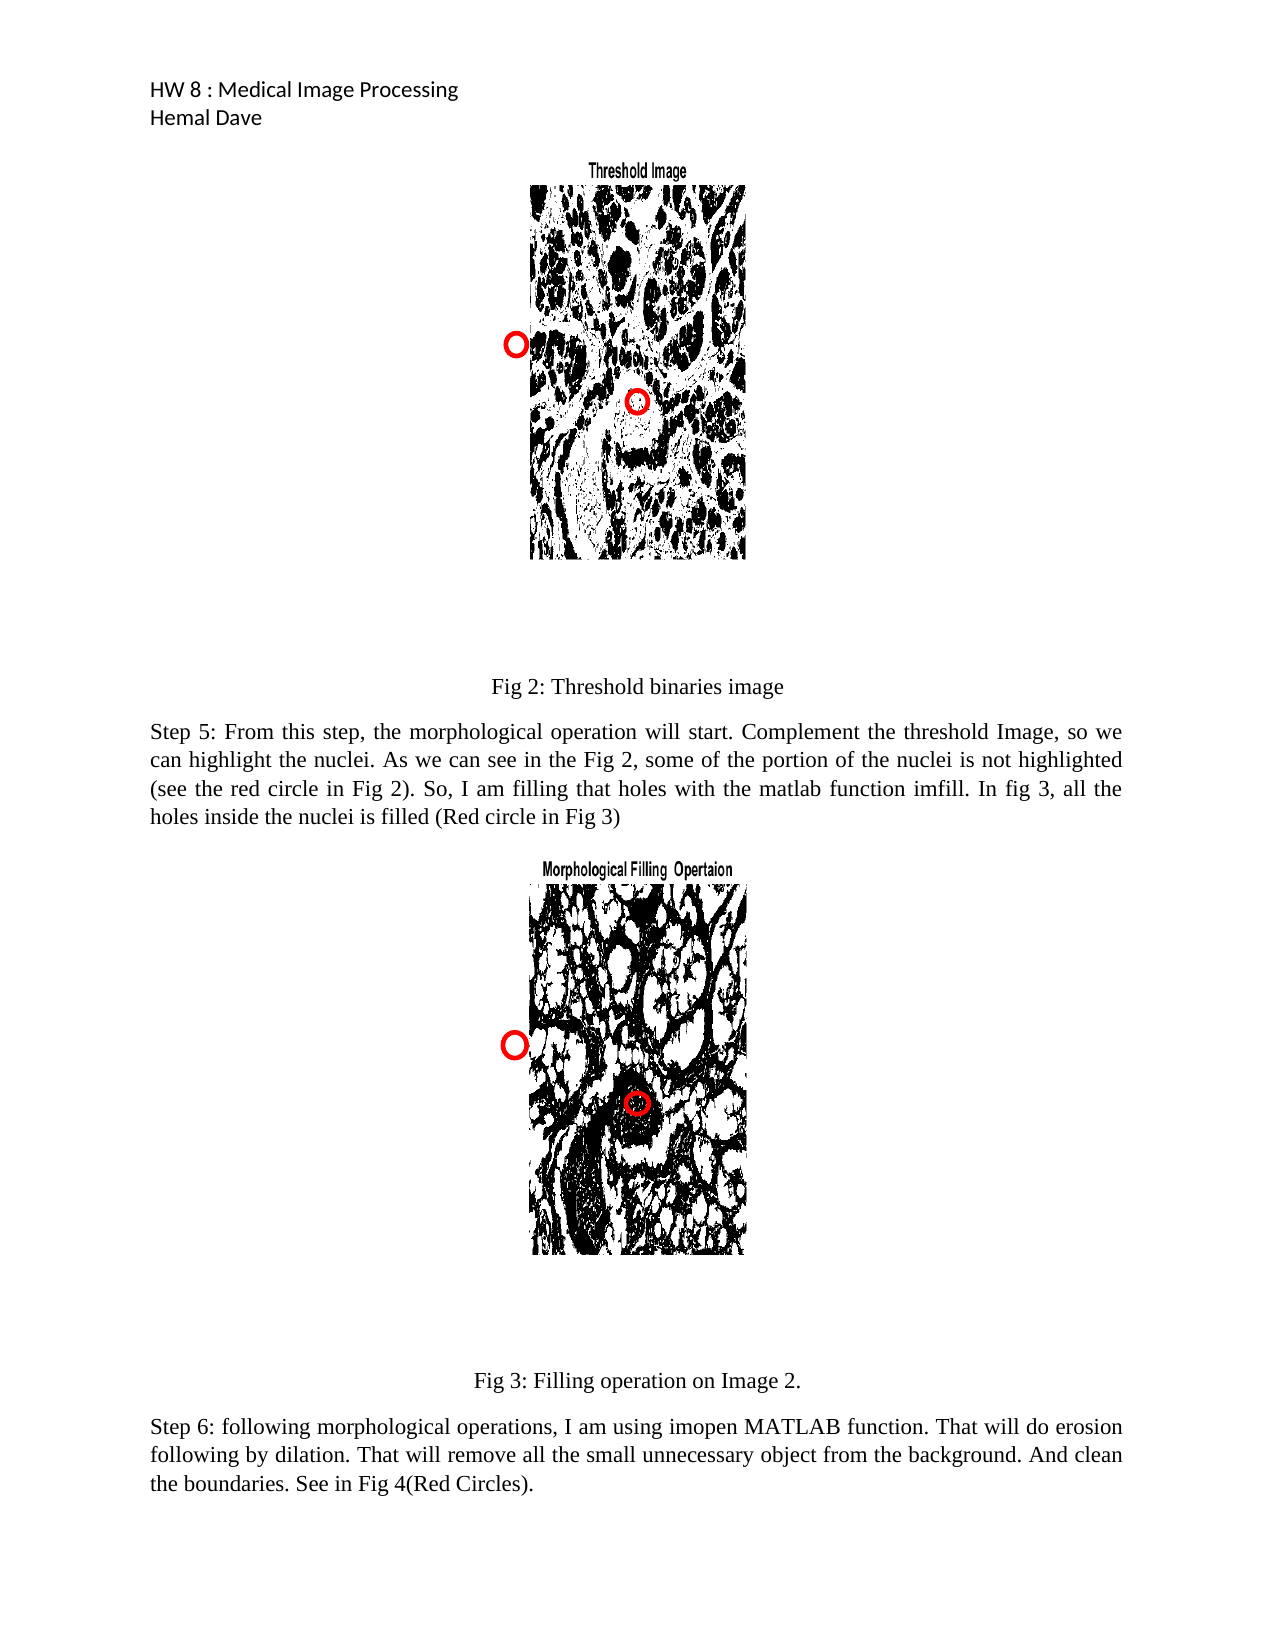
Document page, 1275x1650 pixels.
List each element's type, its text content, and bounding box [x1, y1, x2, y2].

text Fig 2: Threshold binaries image [150, 673, 1125, 699]
picture [406, 150, 869, 654]
text Step 5: From this step, the morphological operation will start. Complement the threshold Image, so we can highlight the nuclei. As we can see in the Fig 2, some of the portion of the nuclei is not highlighted (see the red circle in Fig 2). So, I am filling that holes with the matlab function imfill. In fig 3, all the holes inside the nuclei is filled (Red circle in Fig 3) [150, 718, 1125, 830]
picture [405, 848, 871, 1349]
text Fig 3: Filling operation on Image 2. [150, 1368, 1125, 1394]
text Step 6: following morphological operations, I am using imopen MATLAB function. That will do erosion following by dilation. That will remove all the small unnecessary object from the background. And clean the boundaries. See in Fig 4(Red Circles). [150, 1413, 1125, 1496]
